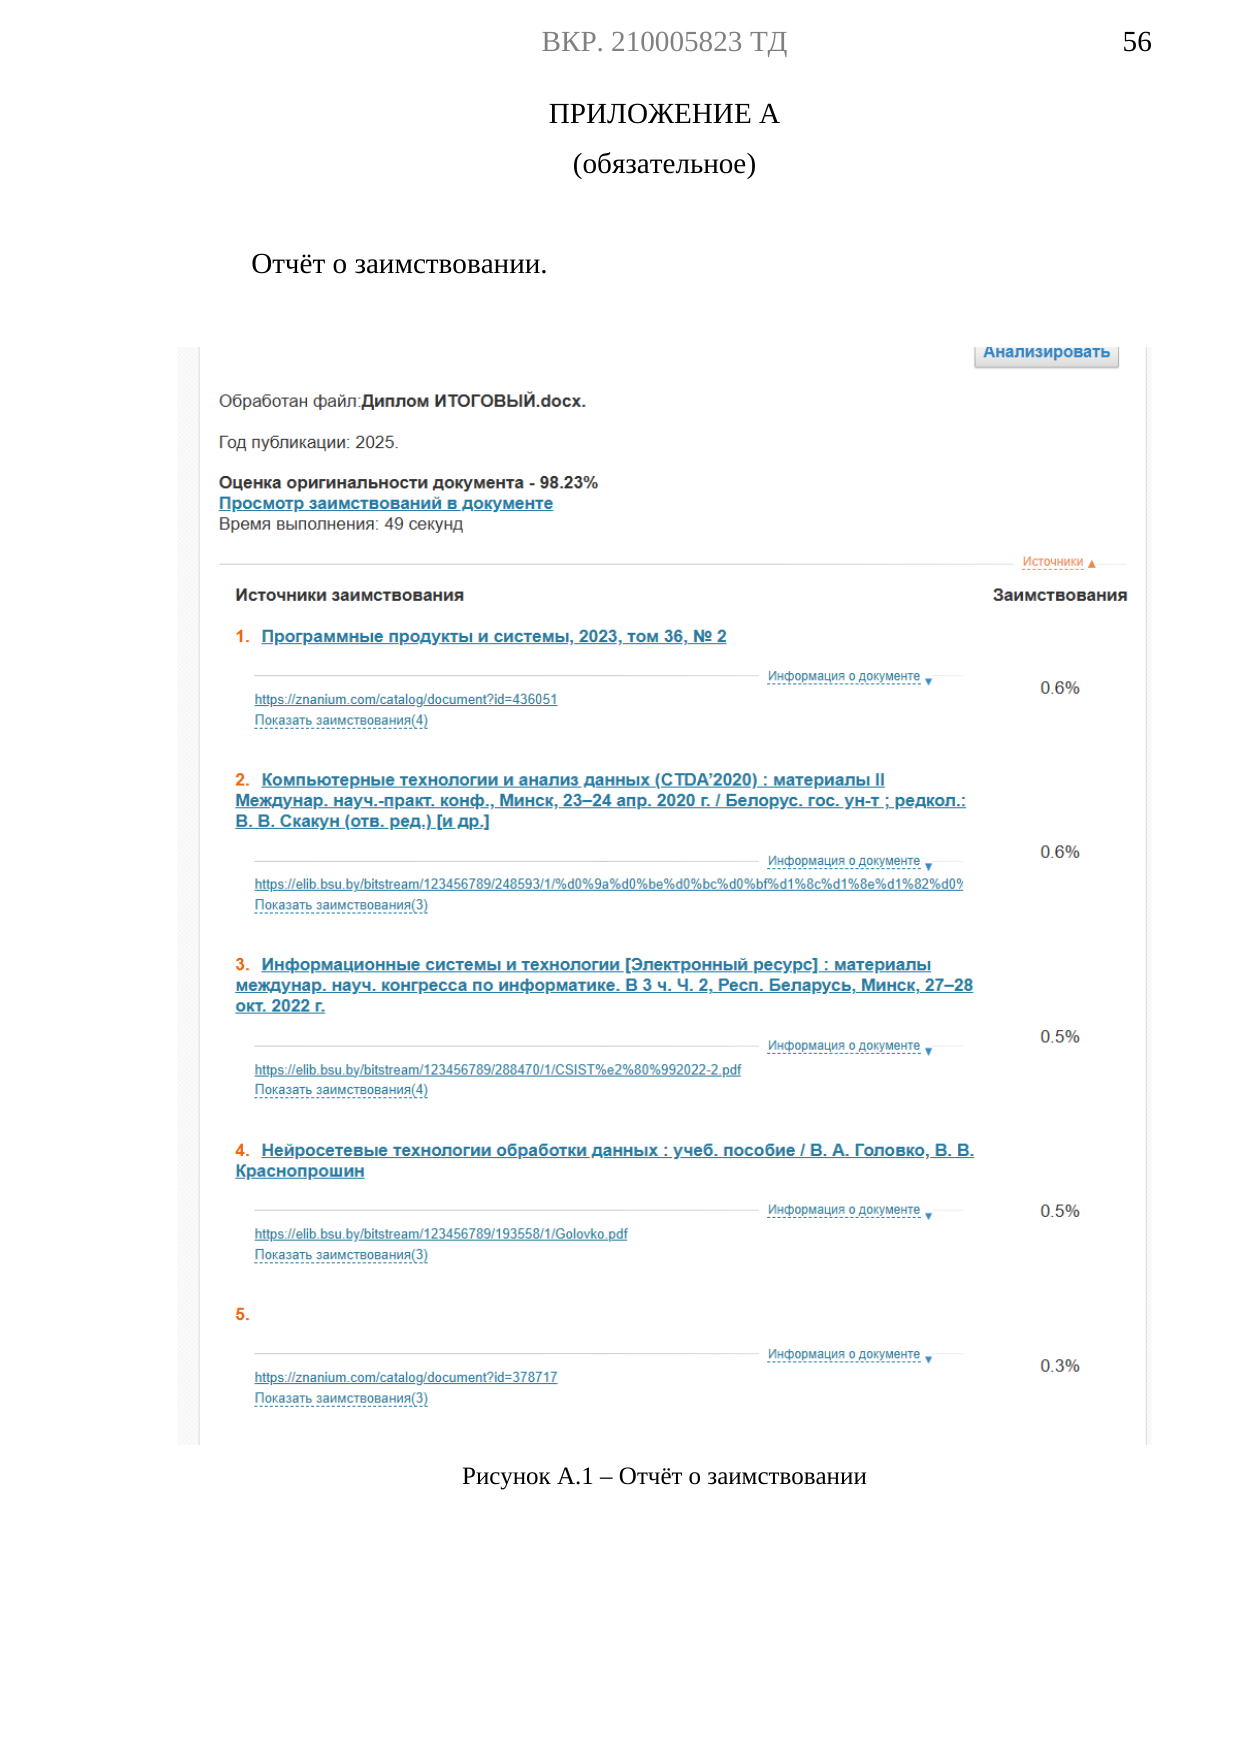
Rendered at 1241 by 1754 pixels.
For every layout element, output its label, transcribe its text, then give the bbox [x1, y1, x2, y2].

text Рисунок А.1 – Отчёт о заимствовании [177, 1461, 1152, 1490]
text Отчёт о заимствовании. [177, 247, 1152, 280]
text (обязательное) [177, 146, 1152, 179]
subtitle Приложение А [177, 96, 1152, 129]
picture [177, 347, 1152, 1445]
